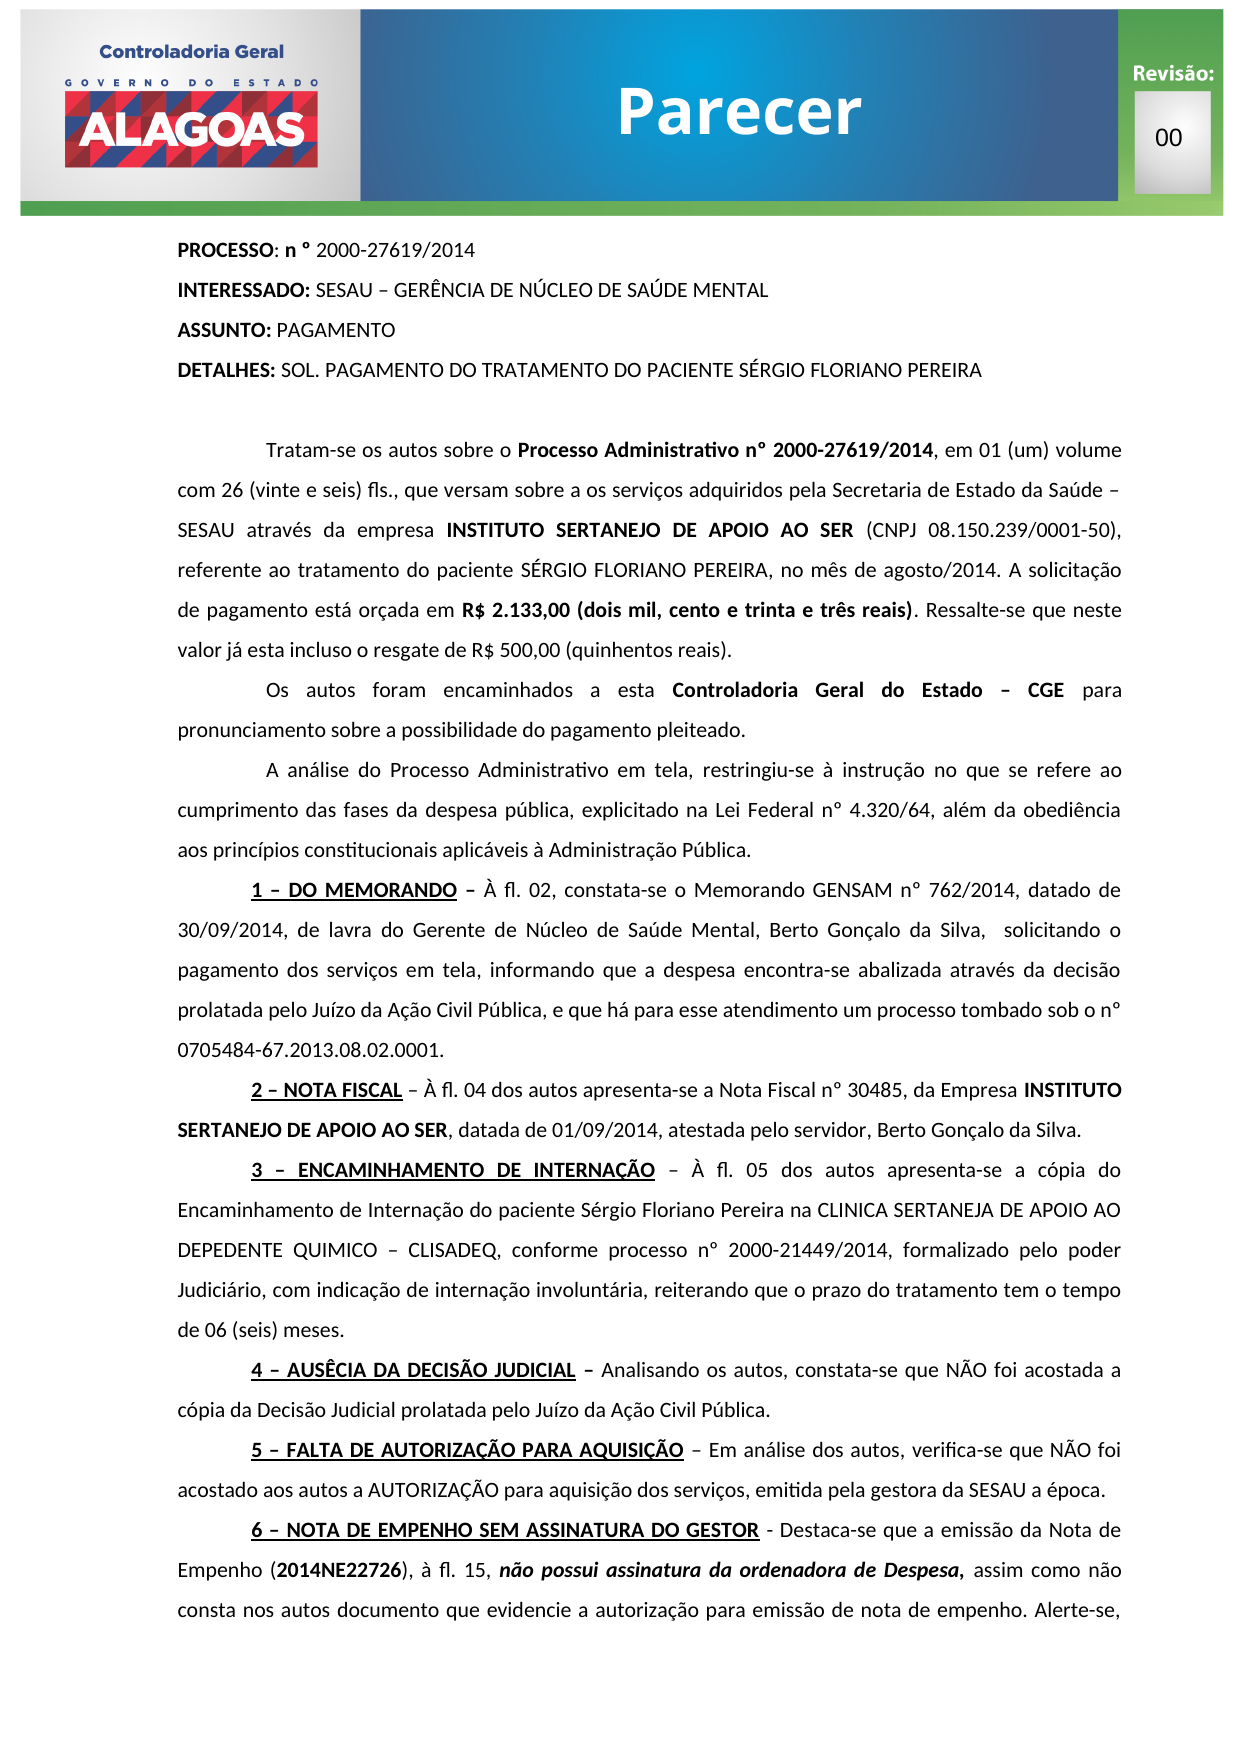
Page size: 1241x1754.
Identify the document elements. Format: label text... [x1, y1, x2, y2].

text 4 – AUSÊCIA DA DECISÃO JUDICIAL – Analisando os autos, constata-se que NÃO foi acostada a cópia da Decisão Judicial prolatada pelo Juízo da Ação Civil Pública. [177, 1356, 1122, 1423]
text PROCESSO: n º 2000-27619/2014 [177, 236, 1122, 263]
text 5 – FALTA DE AUTORIZAÇÃO PARA AQUISIÇÃO – Em análise dos autos, verifica-se que NÃO foi acostado aos autos a AUTORIZAÇÃO para aquisição dos serviços, emitida pela gestora da SESAU a época. [177, 1436, 1122, 1503]
text INTERESSADO: SESAU – GERÊNCIA DE NÚCLEO DE SAÚDE MENTAL [177, 276, 1122, 303]
text Os autos foram encaminhados a esta Controladoria Geral do Estado – CGE para pronunciamento sobre a possibilidade do pagamento pleiteado. [177, 676, 1122, 743]
text DETALHES: SOL. PAGAMENTO DO TRATAMENTO DO PACIENTE SÉRGIO FLORIANO PEREIRA [177, 356, 1122, 383]
text 2 – NOTA FISCAL – À fl. 04 dos autos apresenta-se a Nota Fiscal nº 30485, da Empresa INSTITUTO SERTANEJO DE APOIO AO SER, datada de 01/09/2014, atestada pelo servidor, Berto Gonçalo da Silva. [177, 1076, 1122, 1143]
text ASSUNTO: PAGAMENTO [177, 316, 1122, 343]
text 1 – DO MEMORANDO – À fl. 02, constata-se o Memorando GENSAM nº 762/2014, datado de 30/09/2014, de lavra do Gerente de Núcleo de Saúde Mental, Berto Gonçalo da Silva, solicitando o pagamento dos serviços em tela, informando que a despesa encontra-se abalizada através da decisão prolatada pelo Juízo da Ação Civil Pública, e que há para esse atendimento um processo tombado sob o nº 0705484-67.2013.08.02.0001. [177, 876, 1122, 1063]
text A análise do Processo Administrativo em tela, restringiu-se à instrução no que se refere ao cumprimento das fases da despesa pública, explicitado na Lei Federal nº 4.320/64, além da obediência aos princípios constitucionais aplicáveis à Administração Pública. [177, 756, 1122, 863]
text Tratam-se os autos sobre o Processo Administrativo nº 2000-27619/2014, em 01 (um) volume com 26 (vinte e seis) fls., que versam sobre a os serviços adquiridos pela Secretaria de Estado da Saúde – SESAU através da empresa INSTITUTO SERTANEJO DE APOIO AO SER (CNPJ 08.150.239/0001-50), referente ao tratamento do paciente SÉRGIO FLORIANO PEREIRA, no mês de agosto/2014. A solicitação de pagamento está orçada em R$ 2.133,00 (dois mil, cento e trinta e três reais). Ressalte-se que neste valor já esta incluso o resgate de R$ 500,00 (quinhentos reais). [177, 436, 1122, 663]
picture [20, 9, 1224, 216]
text 3 – ENCAMINHAMENTO DE INTERNAÇÃO – À fl. 05 dos autos apresenta-se a cópia do Encaminhamento de Internação do paciente Sérgio Floriano Pereira na CLINICA SERTANEJA DE APOIO AO DEPEDENTE QUIMICO – CLISADEQ, conforme processo nº 2000-21449/2014, formalizado pelo poder Judiciário, com indicação de internação involuntária, reiterando que o prazo do tratamento tem o tempo de 06 (seis) meses. [177, 1156, 1122, 1343]
